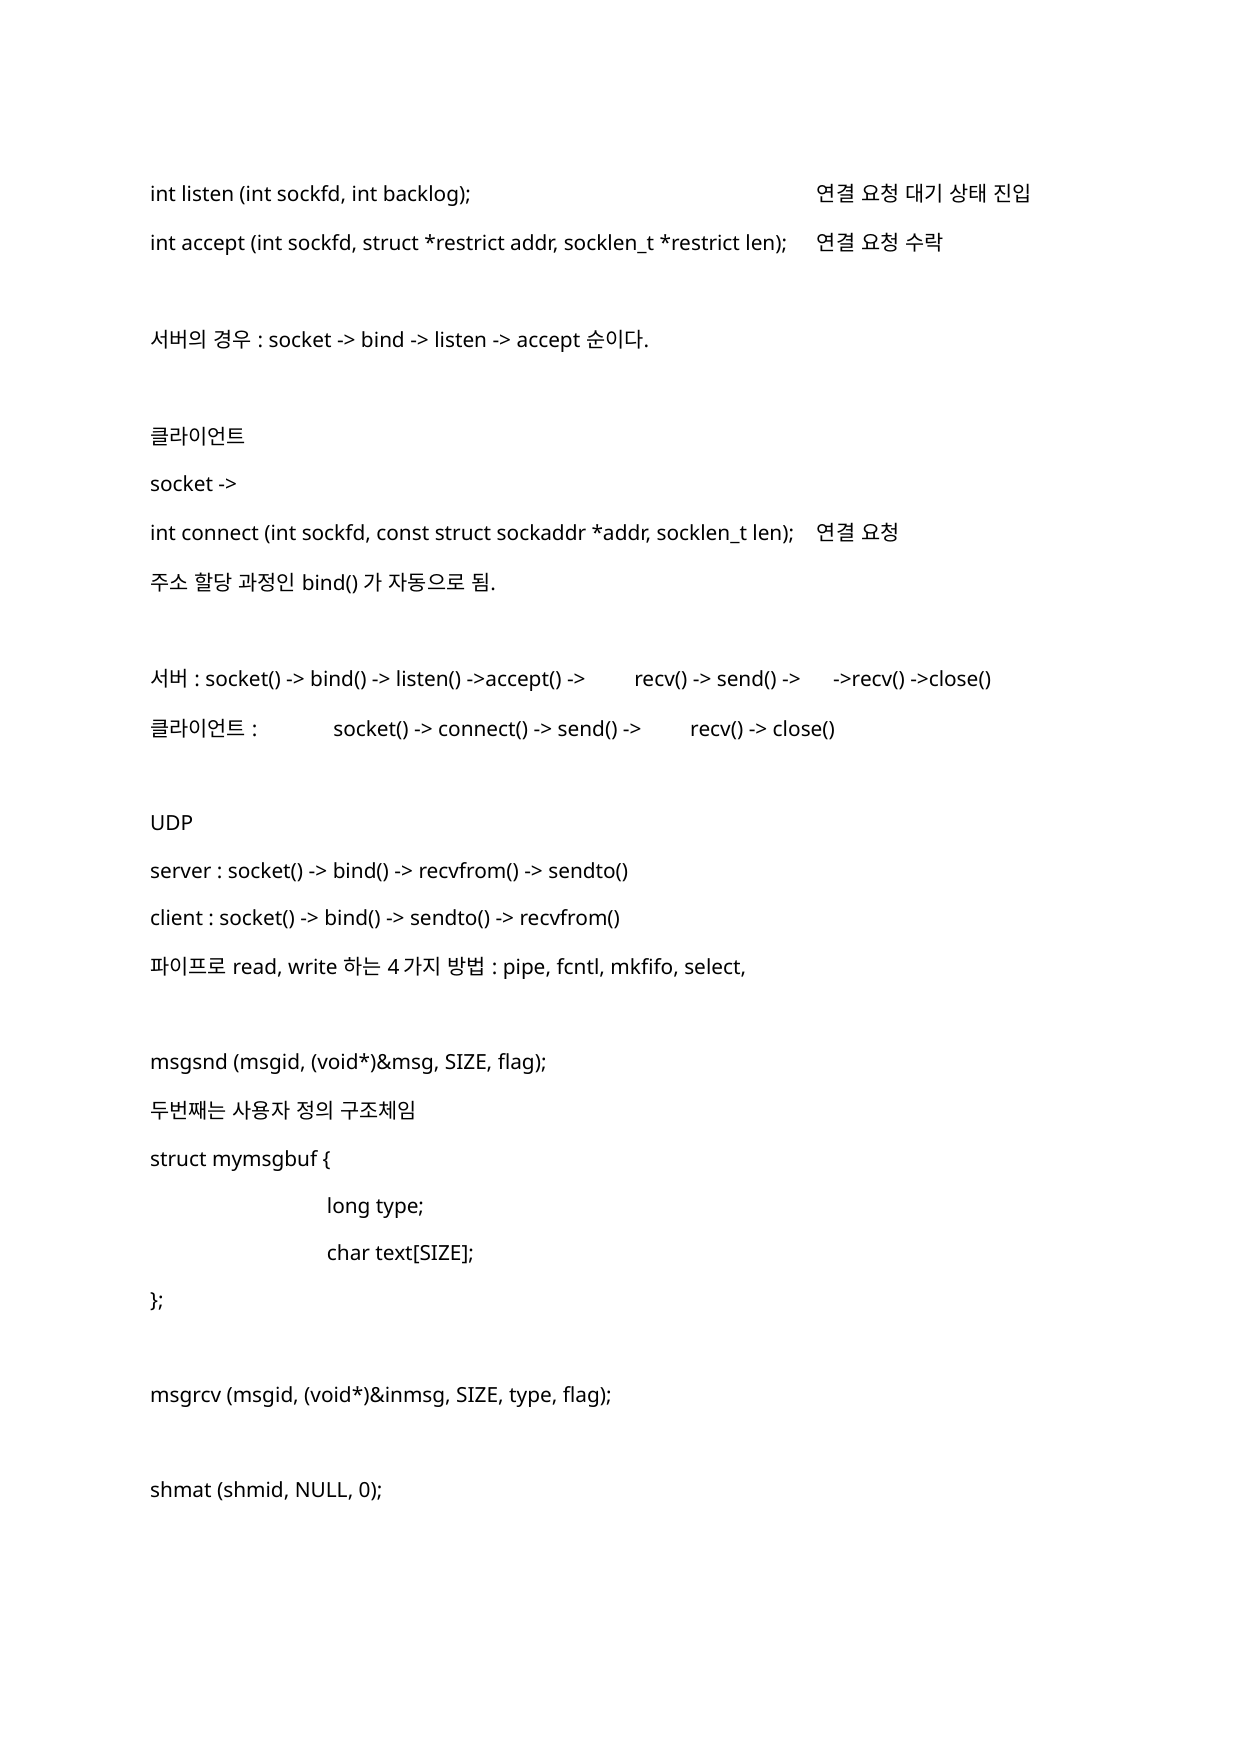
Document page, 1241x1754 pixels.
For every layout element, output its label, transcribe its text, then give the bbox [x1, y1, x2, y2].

text long type; [150, 1191, 1090, 1219]
text int connect (int sockfd, const struct sockaddr *addr, socklen_t len); 연결 요청 [150, 516, 1090, 547]
text 서버의 경우 : socket -> bind -> listen -> accept 순이다. [150, 323, 1090, 353]
text struct mymsgbuf { [150, 1144, 1090, 1172]
text 클라이언트 [150, 420, 1090, 450]
text server : socket() -> bind() -> recvfrom() -> sendto() [150, 856, 1090, 884]
text shmat (shmid, NULL, 0); [150, 1475, 1090, 1503]
text int accept (int sockfd, struct *restrict addr, socklen_t *restrict len); 연결 요청 수락 [150, 227, 1090, 257]
text 파이프로 read, write 하는 4가지 방법 : pipe, fcntl, mkfifo, select, [150, 950, 1090, 981]
text client : socket() -> bind() -> sendto() -> recvfrom() [150, 903, 1090, 932]
text msgsnd (msgid, (void*)&msg, SIZE, flag); [150, 1047, 1090, 1076]
text 주소 할당 과정인 bind() 가 자동으로 됨. [150, 566, 1090, 596]
text socket -> [150, 469, 1090, 498]
text UDP [150, 808, 1090, 837]
text 서버 : socket() -> bind() -> listen() ->accept() -> recv() -> send() -> ->recv() ->close() [150, 662, 1090, 693]
text char text[SIZE]; [150, 1238, 1090, 1267]
text }; [150, 1286, 1090, 1314]
text 클라이언트 : socket() -> connect() -> send() -> recv() -> close() [150, 712, 1090, 742]
text 두번째는 사용자 정의 구조체임 [150, 1094, 1090, 1124]
text msgrcv (msgid, (void*)&inmsg, SIZE, type, flag); [150, 1380, 1090, 1408]
text int listen (int sockfd, int backlog); 연결 요청 대기 상태 진입 [150, 177, 1090, 207]
